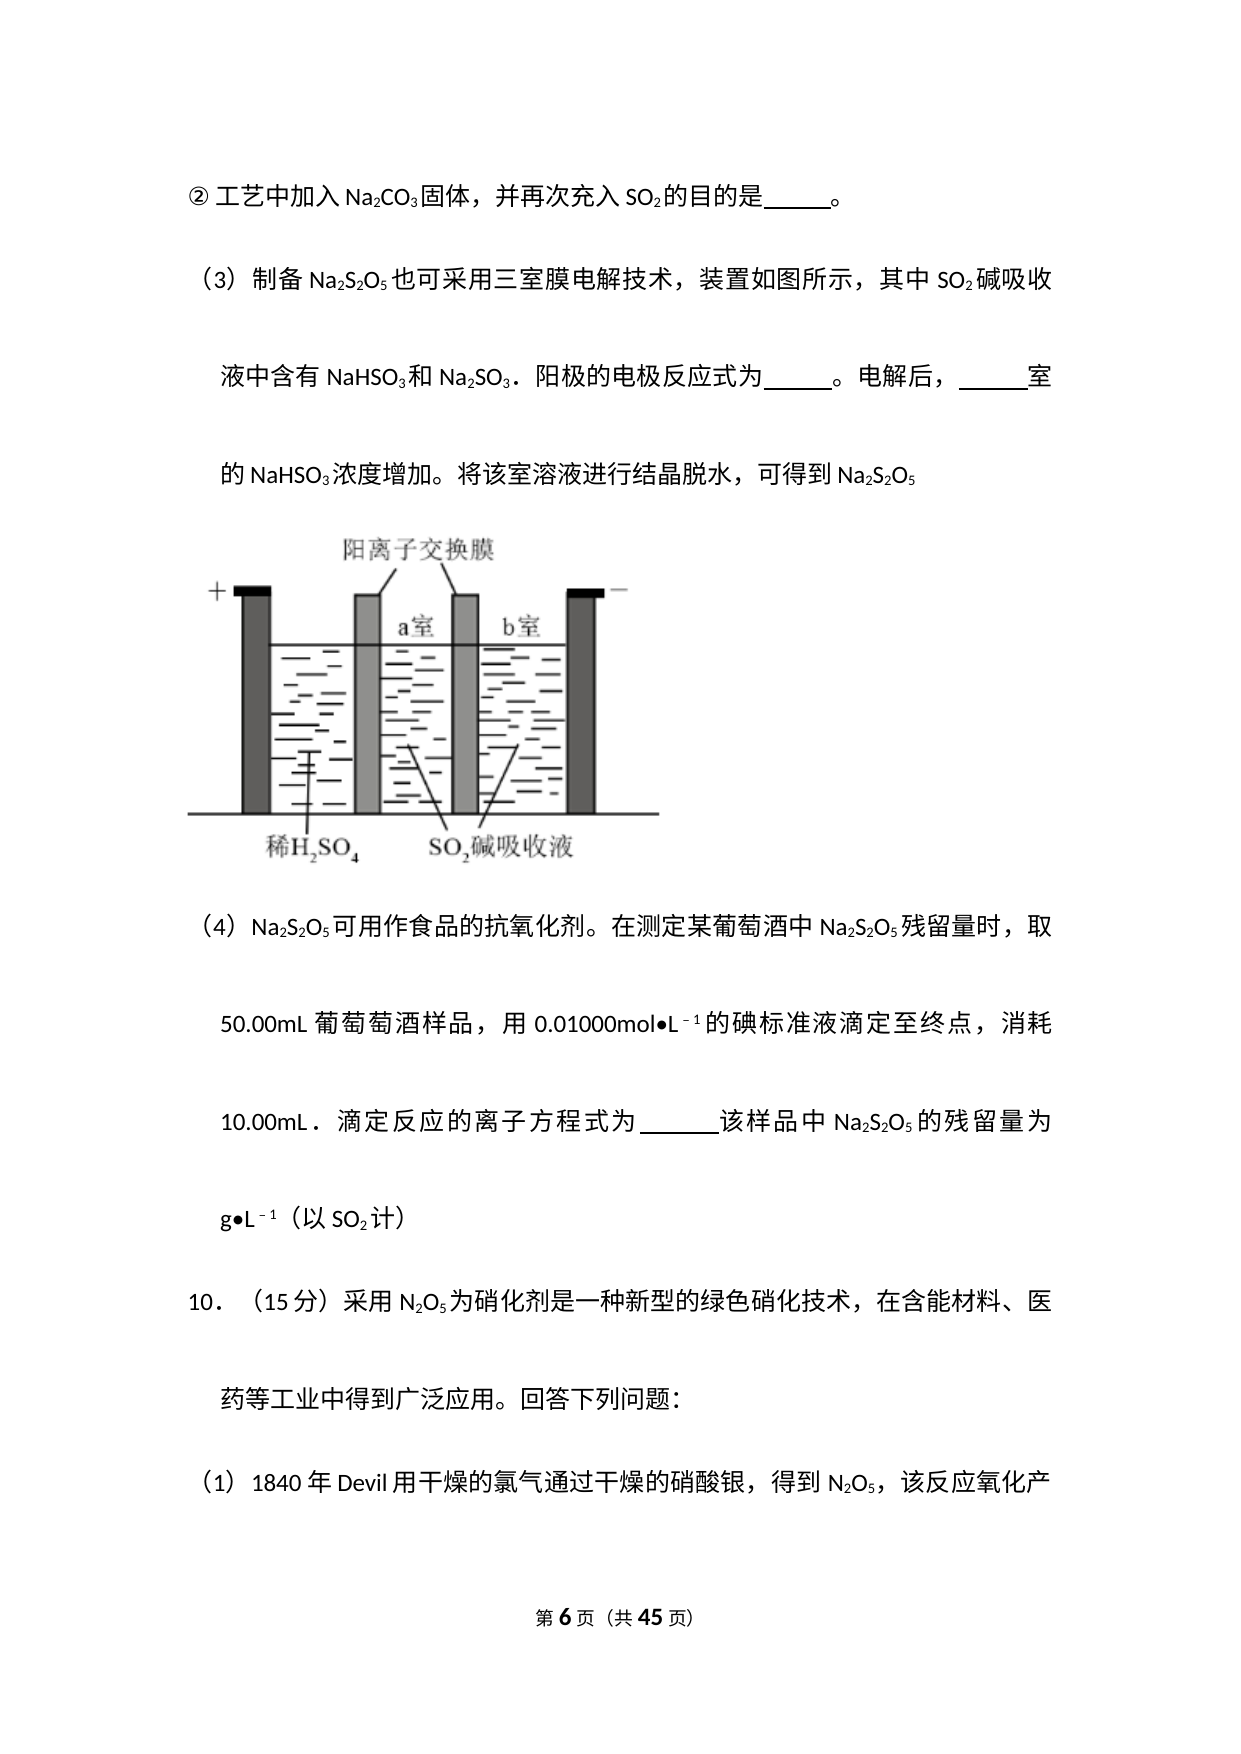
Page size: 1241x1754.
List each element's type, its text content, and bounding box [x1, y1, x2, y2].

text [187, 1448, 1053, 1513]
picture [187, 523, 661, 866]
text （4）Na2S2O5可用作食品的抗氧化剂。在测定某葡萄酒中Na2S2O5残留量时，取50.00mL葡萄萄酒样品，用0.01000mol•L﹣1的碘标准液滴定至终点，消耗10.00mL．滴定反应的离子方程式为 该样品中Na2S2O5的残留量为 g•L﹣1（以SO2计） [187, 892, 1053, 1249]
text ②工艺中加入Na2CO3固体，并再次充入SO2的目的是 。 [187, 162, 1053, 227]
text 10．（15分）采用N2O5为硝化剂是一种新型的绿色硝化技术，在含能材料、医药等工业中得到广泛应用。回答下列问题： [187, 1267, 1053, 1430]
text （3）制备Na2S2O5也可采用三室膜电解技术，装置如图所示，其中SO2碱吸收液中含有NaHSO3和Na2SO3．阳极的电极反应式为 。电解后， 室的NaHSO3浓度增加。将该室溶液进行结晶脱水，可得到Na2S2O5 [187, 245, 1053, 505]
